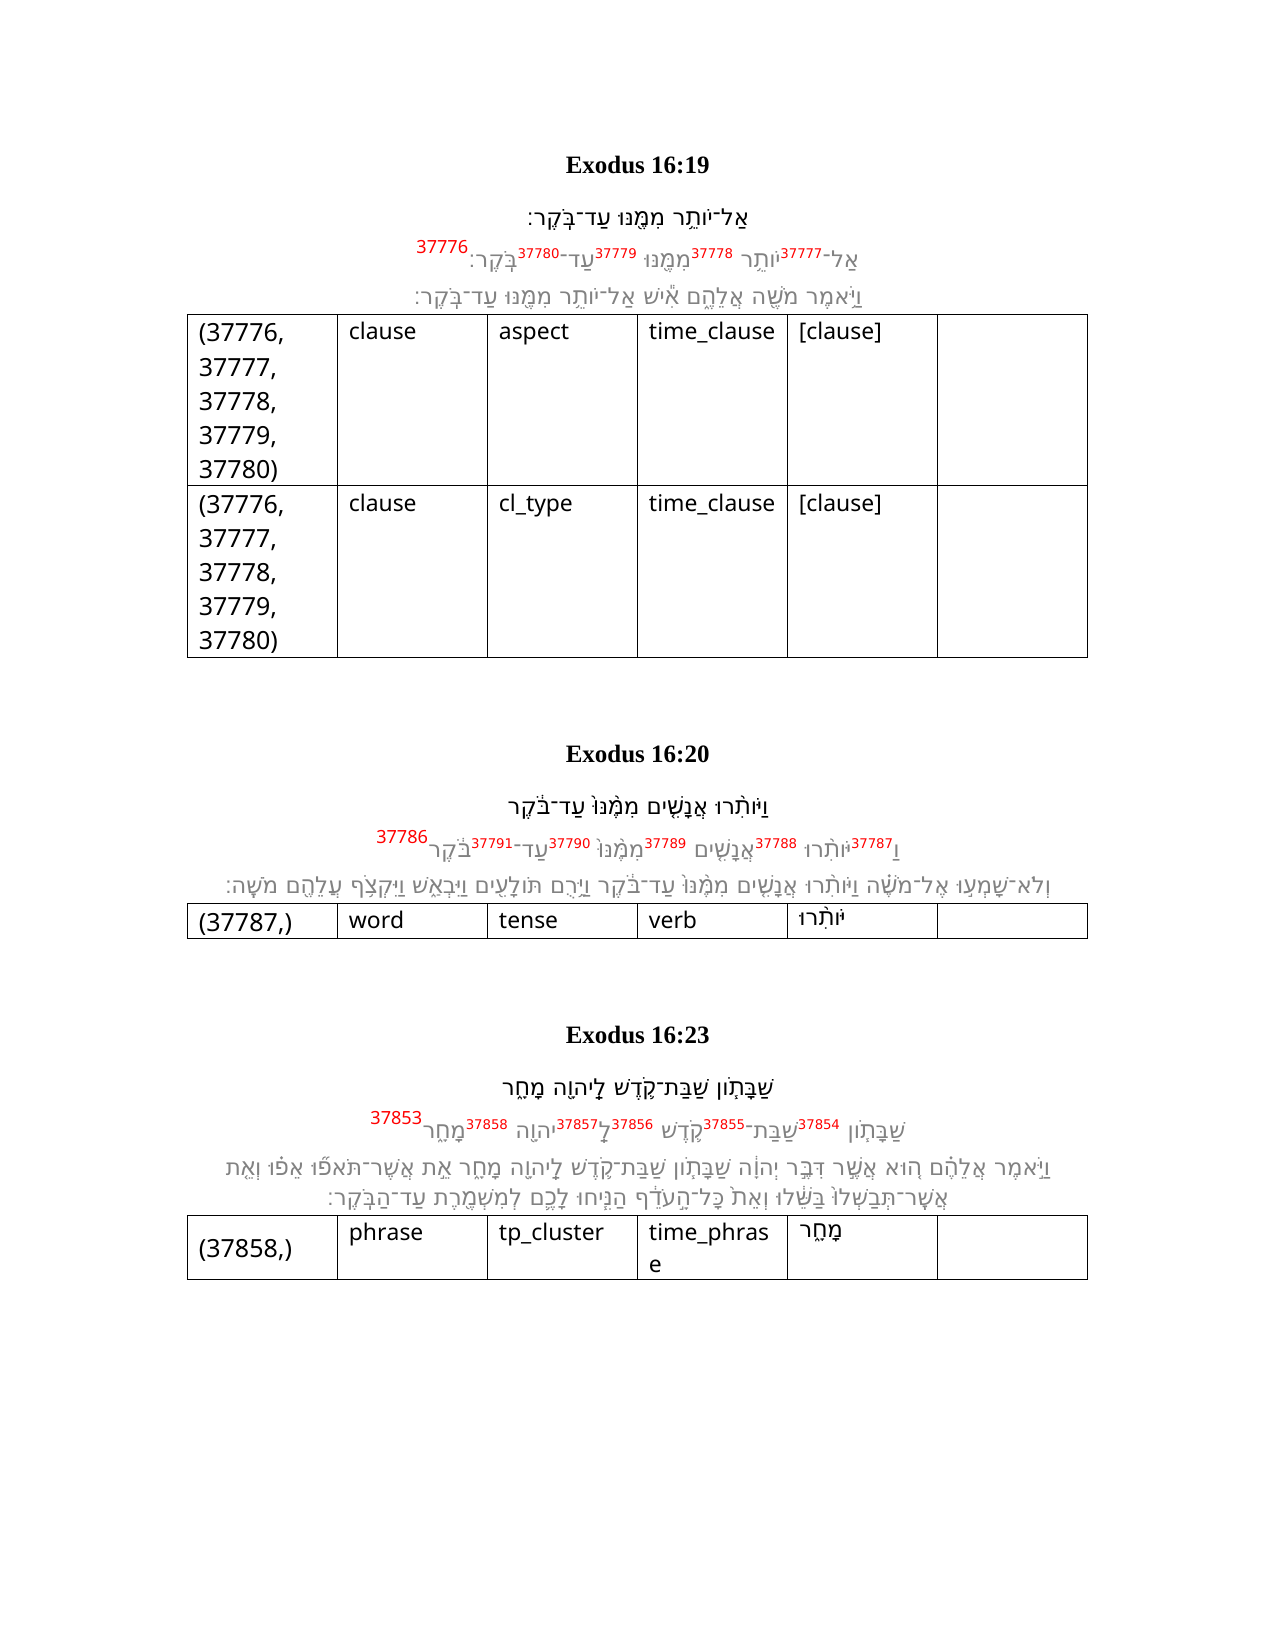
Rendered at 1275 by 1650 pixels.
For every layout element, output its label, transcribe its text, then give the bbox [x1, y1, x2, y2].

text וַיֹּ֥אמֶר מֹשֶׁ֖ה אֲלֵהֶ֑ם אִ֕ישׁ אַל־יֹותֵ֥ר מִמֶּ֖נּוּ עַד־בֹּֽקֶר׃ [187, 283, 1087, 310]
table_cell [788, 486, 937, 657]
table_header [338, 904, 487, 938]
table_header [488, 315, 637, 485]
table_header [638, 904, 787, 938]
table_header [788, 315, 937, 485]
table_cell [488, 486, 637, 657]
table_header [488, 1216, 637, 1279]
text וְלֹא־שָׁמְע֣וּ אֶל־מֹשֶׁ֗ה וַיֹּותִ֨רוּ אֲנָשִׁ֤ים מִמֶּ֨נּוּ֙ עַד־בֹּ֔קֶר וַיָּ֥רֻם תֹּולָעִ֖ים וַיִּבְאַ֑שׁ וַיִּקְצֹ֥ף עֲלֵהֶ֖ם מֹשֶֽׁה׃ [187, 872, 1087, 899]
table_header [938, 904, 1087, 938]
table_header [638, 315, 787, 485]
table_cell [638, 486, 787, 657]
text שַׁבָּתֹ֧ון שַׁבַּת־קֹ֛דֶשׁ לַֽיהוָ֖ה מָחָ֑ר [187, 1074, 1087, 1101]
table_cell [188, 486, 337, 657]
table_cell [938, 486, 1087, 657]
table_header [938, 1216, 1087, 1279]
text וַיֹּותִ֨רוּ אֲנָשִׁ֤ים מִמֶּ֨נּוּ֙ עַד־בֹּ֔קֶר [187, 793, 1087, 819]
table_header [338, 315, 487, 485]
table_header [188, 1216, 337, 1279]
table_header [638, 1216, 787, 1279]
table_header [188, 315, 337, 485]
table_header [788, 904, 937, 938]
text Exodus 16:19 [187, 150, 1087, 179]
text Exodus 16:23 [187, 1021, 1087, 1049]
text אַל־יֹותֵ֥ר מִמֶּ֖נּוּ עַד־בֹּֽקֶר׃ [187, 204, 1087, 231]
text 37853שַׁבָּתֹ֧ון 37854שַׁבַּת־37855קֹ֛דֶשׁ 37856לַֽ37857יהוָ֖ה 37858מָחָ֑ר [187, 1105, 1087, 1148]
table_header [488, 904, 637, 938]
text 37786וַ37787יֹּותִ֨רוּ 37788אֲנָשִׁ֤ים 37789מִמֶּ֨נּוּ֙ 37790עַד־37791בֹּ֔קֶר [187, 823, 1087, 866]
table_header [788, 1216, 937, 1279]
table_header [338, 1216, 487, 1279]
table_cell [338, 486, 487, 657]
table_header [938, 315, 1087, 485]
text 37776אַל־37777יֹותֵ֥ר 37778מִמֶּ֖נּוּ 37779עַד־37780בֹּֽקֶר׃ [187, 234, 1087, 277]
text Exodus 16:20 [187, 739, 1087, 768]
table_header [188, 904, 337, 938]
